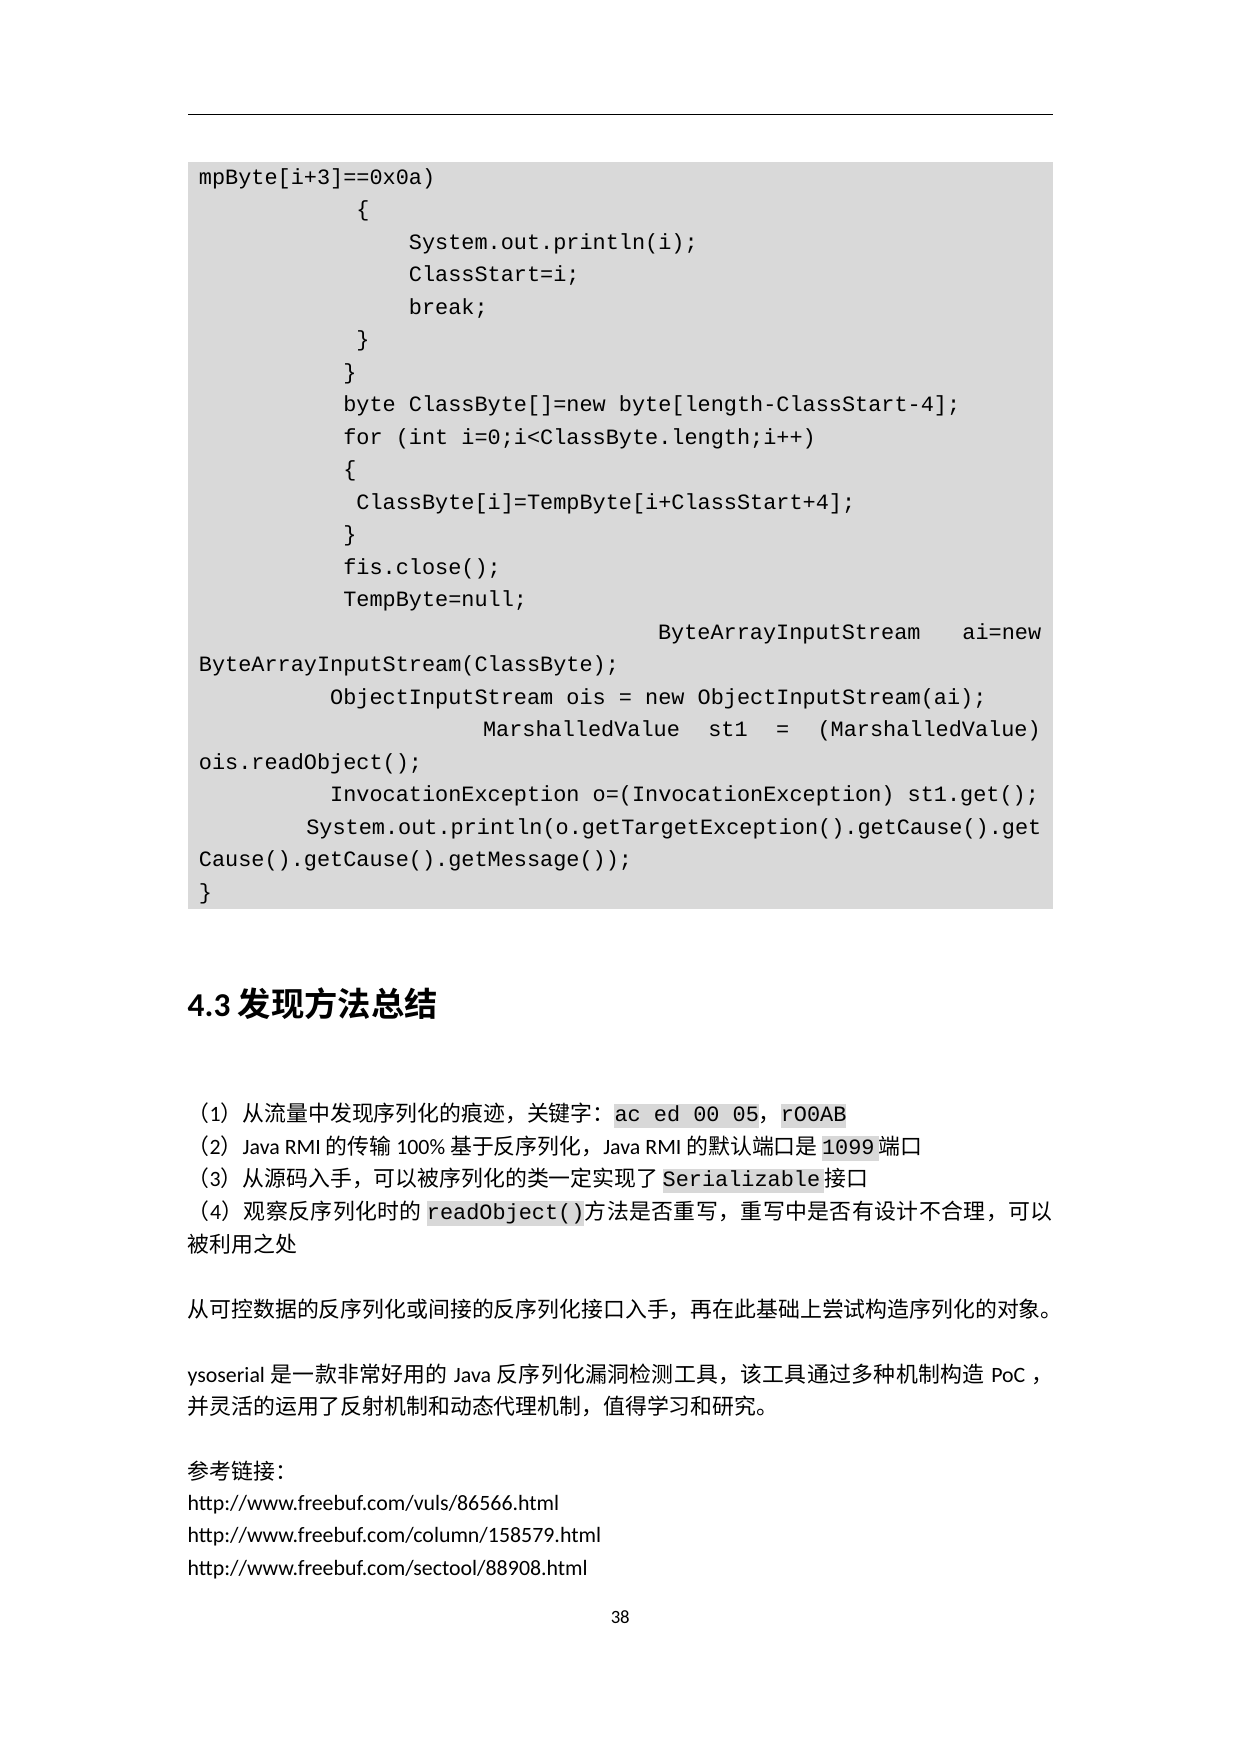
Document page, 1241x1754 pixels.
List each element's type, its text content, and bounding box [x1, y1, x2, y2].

text （2）Java RMI 的传输 100% 基于反序列化，Java RMI 的默认端口是1099端口 [187, 1129, 1053, 1161]
text （3）从源码入手，可以被序列化的类一定实现了Serializable接口 [187, 1161, 1053, 1194]
text （1）从流量中发现序列化的痕迹，关键字：ac ed 00 05，rO0AB [187, 1096, 1053, 1129]
subtitle 4.3 发现方法总结 [187, 969, 1053, 1034]
text http://www.freebuf.com/vuls/86566.html [187, 1486, 1053, 1519]
text （4）观察反序列化时的readObject()方法是否重写，重写中是否有设计不合理，可以被利用之处 [187, 1194, 1053, 1259]
text 参考链接： [187, 1454, 1053, 1486]
text http://www.freebuf.com/column/158579.html [187, 1519, 1053, 1551]
text 从可控数据的反序列化或间接的反序列化接口入手，再在此基础上尝试构造序列化的对象。 [187, 1291, 1053, 1324]
text http://www.freebuf.com/sectool/88908.html [187, 1551, 1053, 1584]
text ysoserial 是一款非常好用的 Java 反序列化漏洞检测工具，该工具通过多种机制构造 PoC ，并灵活的运用了反射机制和动态代理机制，值得学习和研究。 [187, 1356, 1053, 1421]
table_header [188, 162, 1053, 909]
